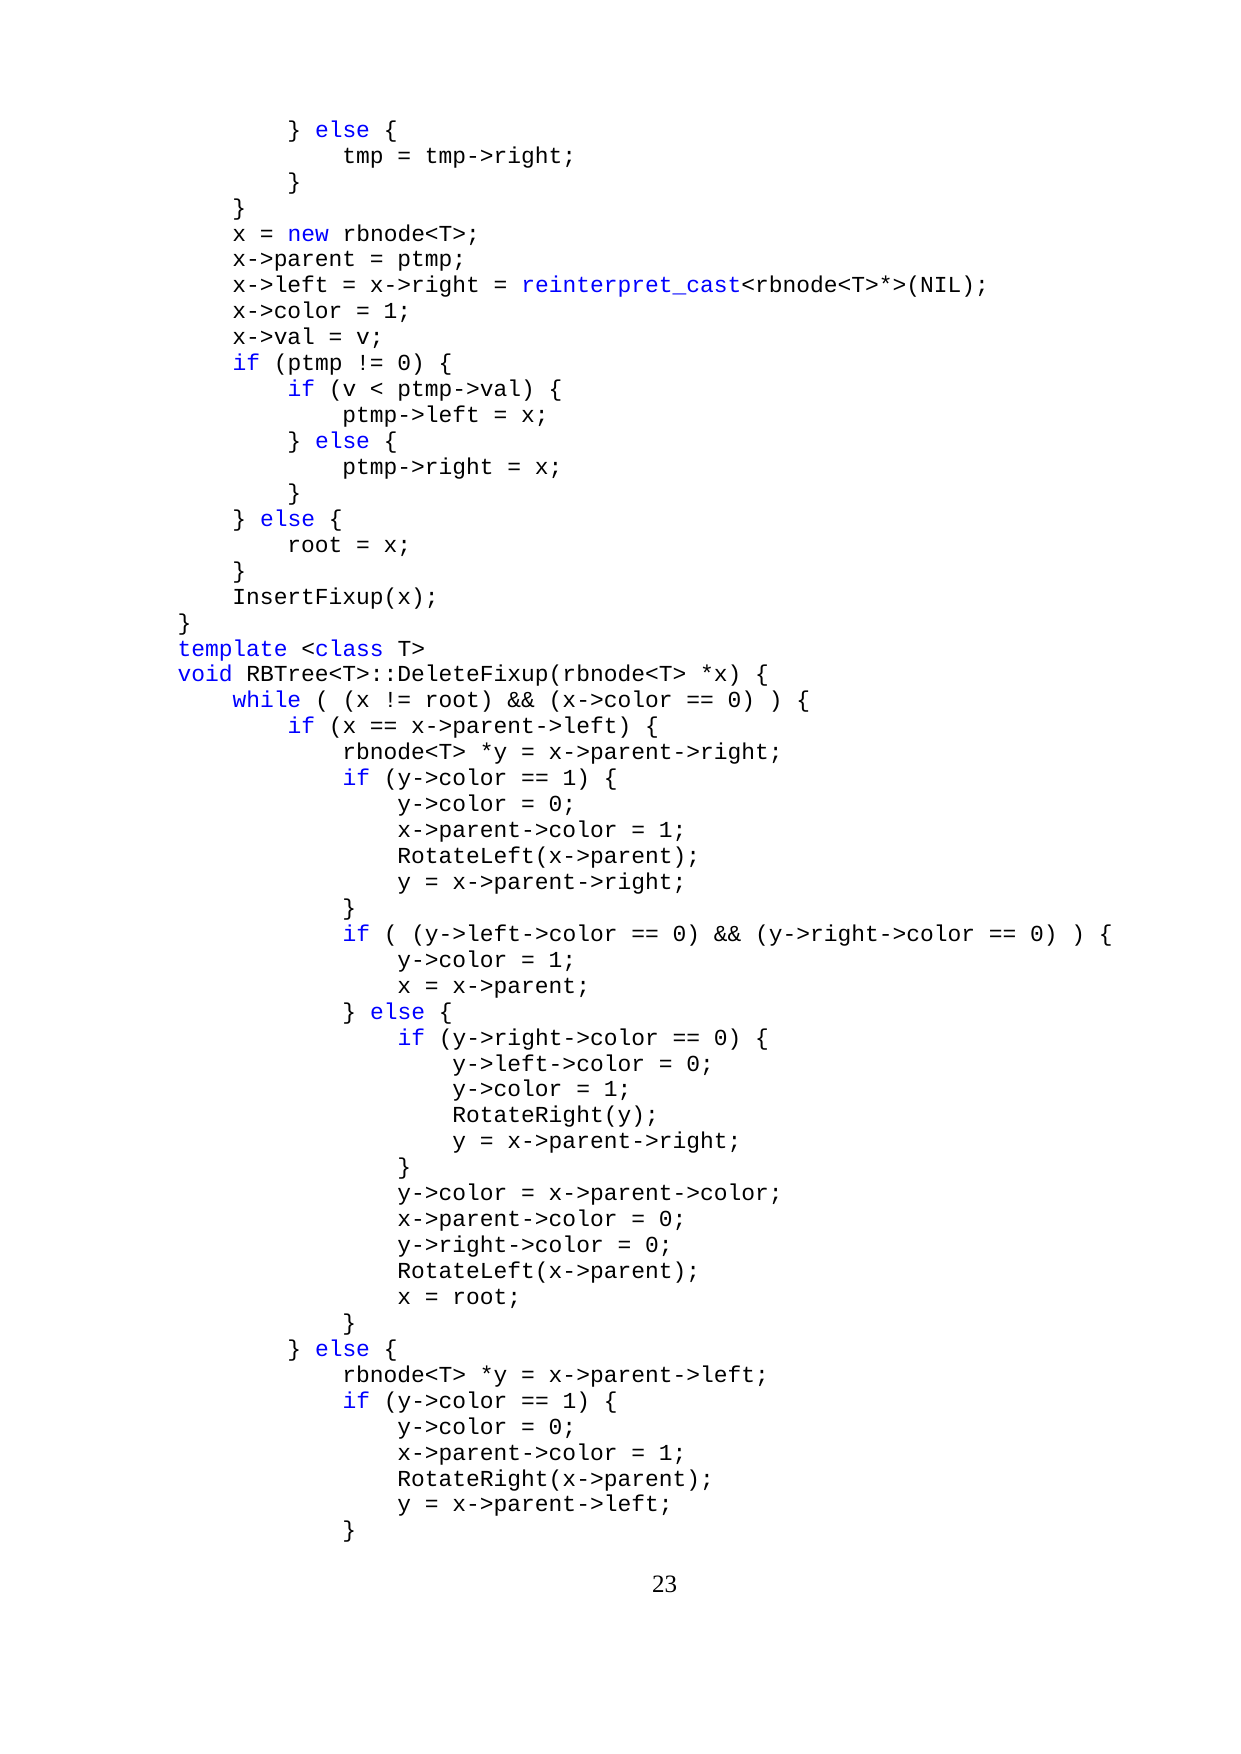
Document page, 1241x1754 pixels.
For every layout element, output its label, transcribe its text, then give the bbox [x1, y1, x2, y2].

text } [177, 170, 1152, 196]
text } else { [177, 429, 1152, 455]
text ptmp->left = x; [177, 403, 1152, 429]
text } else { [177, 507, 1152, 533]
text } [177, 559, 1152, 585]
text } [177, 1311, 1152, 1337]
text y->color = 0; [177, 792, 1152, 818]
text tmp = tmp->right; [177, 144, 1152, 170]
text y = x->parent->left; [177, 1493, 1152, 1519]
text y->color = 1; [177, 948, 1152, 974]
text } else { [177, 118, 1152, 144]
text if (ptmp != 0) { [177, 352, 1152, 377]
text } else { [177, 1000, 1152, 1026]
text x->parent = ptmp; [177, 248, 1152, 274]
text RotateLeft(x->parent); [177, 844, 1152, 870]
text } [177, 1519, 1152, 1545]
text x = x->parent; [177, 974, 1152, 1000]
text template <class T> [177, 637, 1152, 663]
text y->left->color = 0; [177, 1052, 1152, 1078]
text if (v < ptmp->val) { [177, 377, 1152, 403]
text y->right->color = 0; [177, 1233, 1152, 1259]
text while ( (x != root) && (x->color == 0) ) { [177, 689, 1152, 715]
text void RBTree<T>::DeleteFixup(rbnode<T> *x) { [177, 663, 1152, 689]
text } [177, 196, 1152, 222]
text if (x == x->parent->left) { [177, 715, 1152, 741]
text x->left = x->right = reinterpret_cast<rbnode<T>*>(NIL); [177, 274, 1152, 300]
text } [177, 896, 1152, 922]
text x->val = v; [177, 326, 1152, 352]
text y->color = 0; [177, 1415, 1152, 1441]
text y = x->parent->right; [177, 870, 1152, 896]
text x = new rbnode<T>; [177, 222, 1152, 248]
text if ( (y->left->color == 0) && (y->right->color == 0) ) { [177, 922, 1152, 948]
text if (y->color == 1) { [177, 1389, 1152, 1415]
text } else { [177, 1337, 1152, 1363]
text RotateLeft(x->parent); [177, 1259, 1152, 1285]
text ptmp->right = x; [177, 455, 1152, 481]
text x->parent->color = 1; [177, 1441, 1152, 1467]
text if (y->color == 1) { [177, 767, 1152, 792]
text RotateRight(x->parent); [177, 1467, 1152, 1493]
text x->parent->color = 1; [177, 818, 1152, 844]
text y->color = x->parent->color; [177, 1182, 1152, 1207]
text rbnode<T> *y = x->parent->left; [177, 1363, 1152, 1389]
text y->color = 1; [177, 1078, 1152, 1104]
text if (y->right->color == 0) { [177, 1026, 1152, 1052]
text } [177, 611, 1152, 637]
text x->color = 1; [177, 300, 1152, 326]
text x = root; [177, 1285, 1152, 1311]
text rbnode<T> *y = x->parent->right; [177, 741, 1152, 767]
text InsertFixup(x); [177, 585, 1152, 611]
text x->parent->color = 0; [177, 1207, 1152, 1233]
text } [177, 481, 1152, 507]
text RotateRight(y); [177, 1104, 1152, 1130]
text y = x->parent->right; [177, 1130, 1152, 1156]
text root = x; [177, 533, 1152, 559]
text } [177, 1156, 1152, 1182]
